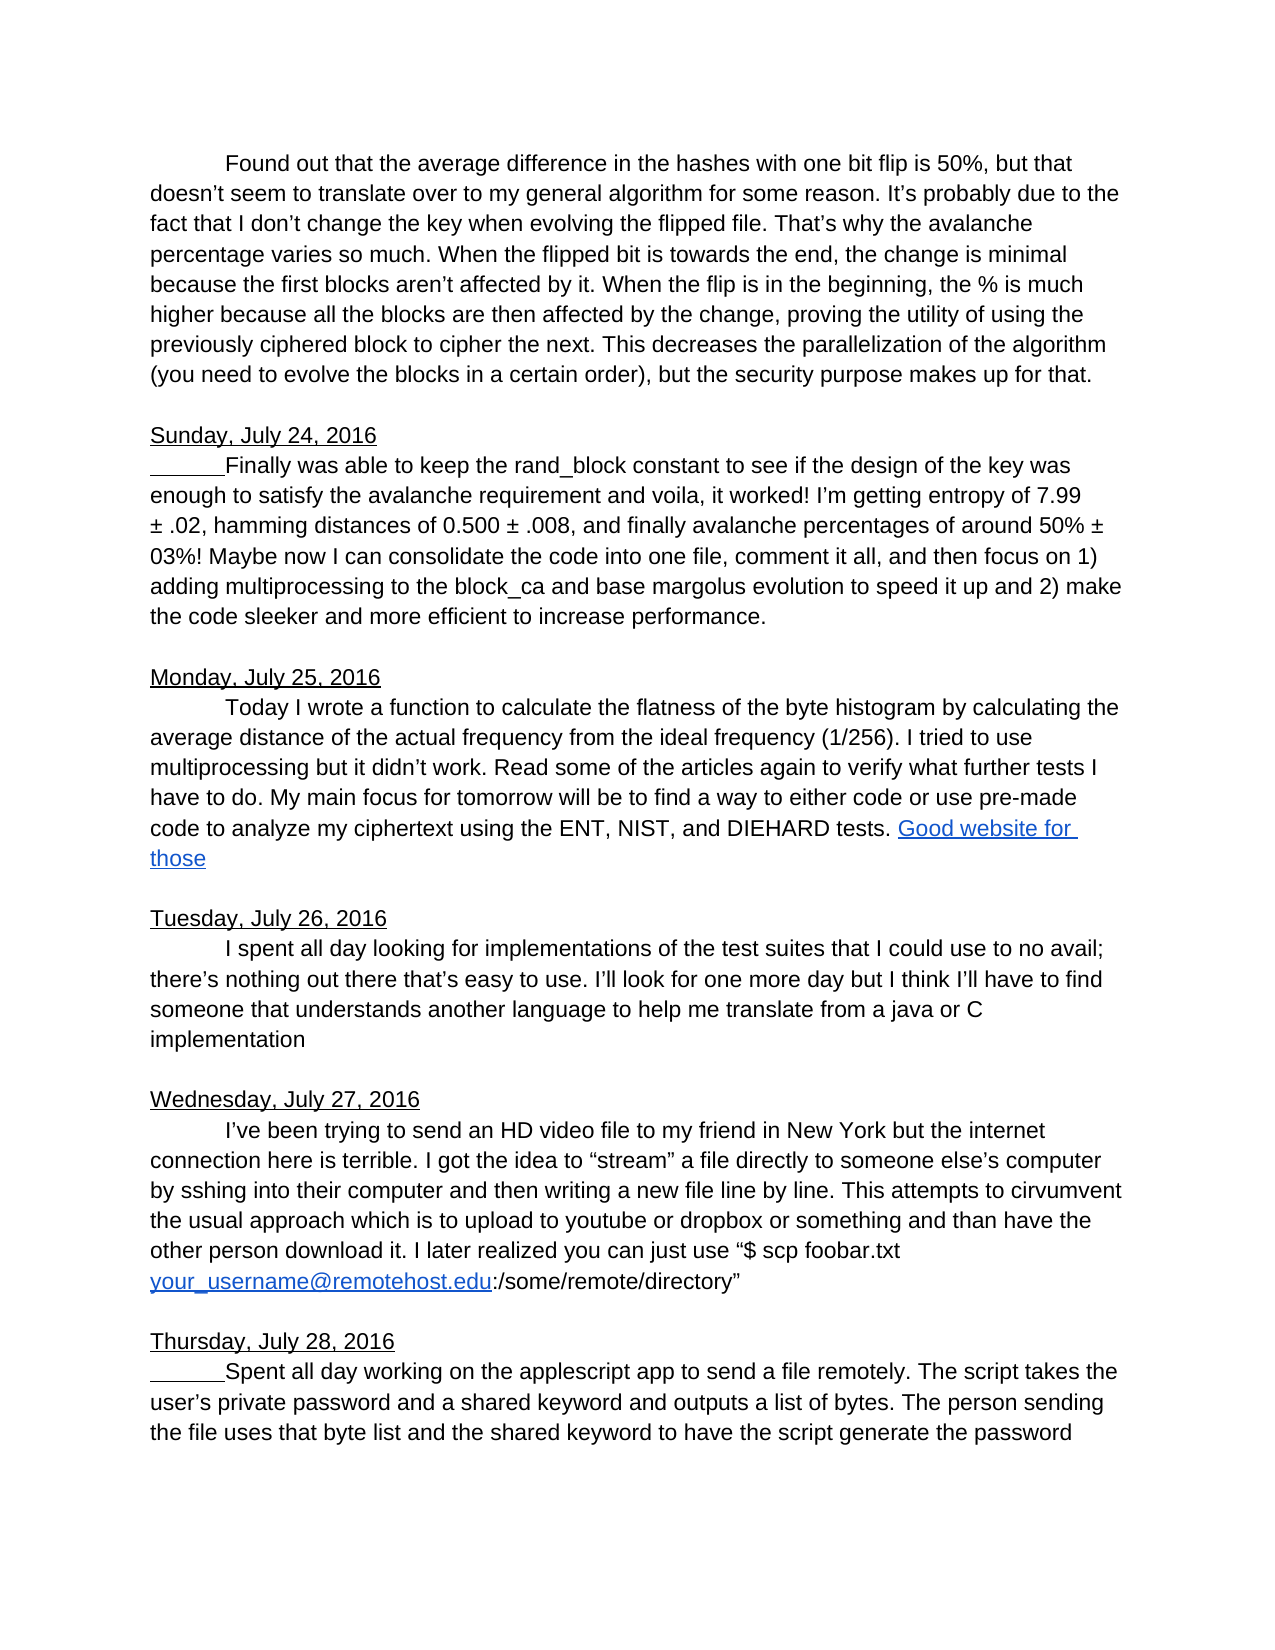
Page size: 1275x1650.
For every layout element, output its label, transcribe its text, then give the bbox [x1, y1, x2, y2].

text Thursday, July 28, 2016 [150, 1328, 1125, 1354]
text Sunday, July 24, 2016 [150, 422, 1125, 448]
text Tuesday, July 26, 2016 [150, 905, 1125, 932]
text I’ve been trying to send an HD video file to my friend in New York but the internet connection here is terrible. I got the idea to “stream” a file directly to someone else’s computer by sshing into their computer and then writing a new file line by line. This attempts to cirvumvent the usual approach which is to upload to youtube or dropbox or something and than have the other person download it. I later realized you can just use “$ scp foobar.txt your_username@remotehost.edu:/some/remote/directory” [150, 1117, 1125, 1294]
text Today I wrote a function to calculate the flatness of the byte histogram by calculating the average distance of the actual frequency from the ideal frequency (1/256). I tried to use multiprocessing but it didn’t work. Read some of the articles again to verify what further tests I have to do. My main focus for tomorrow will be to find a way to either code or use pre-made code to analyze my ciphertext using the ENT, NIST, and DIEHARD tests. Good website for those [150, 694, 1125, 871]
text Found out that the average difference in the hashes with one bit flip is 50%, but that doesn’t seem to translate over to my general algorithm for some reason. It’s probably due to the fact that I don’t change the key when evolving the flipped file. That’s why the avalanche percentage varies so much. When the flipped bit is towards the end, the change is minimal because the first blocks aren’t affected by it. When the flip is in the beginning, the % is much higher because all the blocks are then affected by the change, proving the utility of using the previously ciphered block to cipher the next. This decreases the parallelization of the algorithm (you need to evolve the blocks in a certain order), but the security purpose makes up for that. [150, 150, 1125, 388]
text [150, 1358, 1125, 1445]
text Monday, July 25, 2016 [150, 663, 1125, 690]
text I spent all day looking for implementations of the test suites that I could use to no avail; there’s nothing out there that’s easy to use. I’ll look for one more day but I think I’ll have to find someone that understands another language to help me translate from a java or C implementation [150, 935, 1125, 1052]
text Finally was able to keep the rand_block constant to see if the design of the key was enough to satisfy the avalanche requirement and voila, it worked! I’m getting entropy of 7.99 ± .02, hamming distances of 0.500 ± .008, and finally avalanche percentages of around 50% ± 03%! Maybe now I can consolidate the code into one file, comment it all, and then focus on 1) adding multiprocessing to the block_ca and base margolus evolution to speed it up and 2) make the code sleeker and more efficient to increase performance. [150, 452, 1125, 629]
text Wednesday, July 27, 2016 [150, 1086, 1125, 1113]
